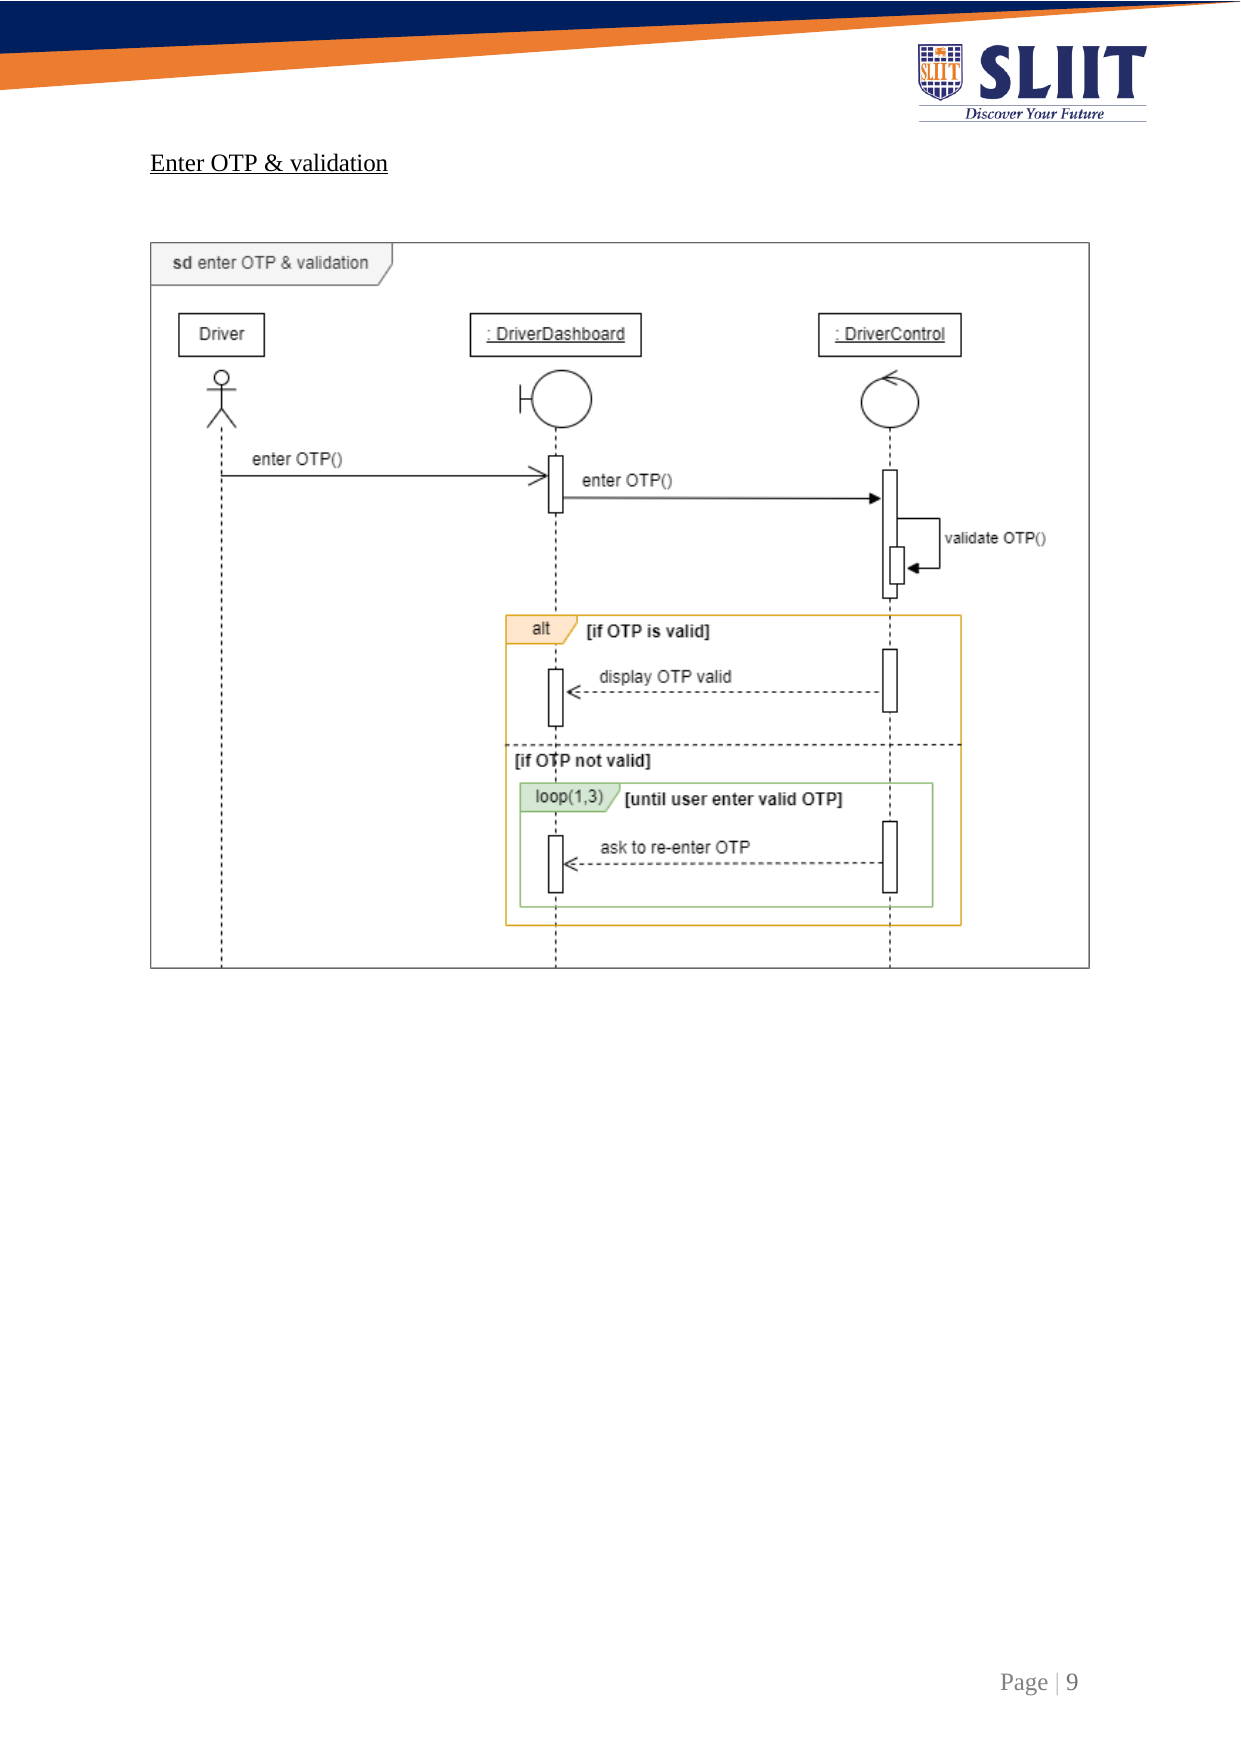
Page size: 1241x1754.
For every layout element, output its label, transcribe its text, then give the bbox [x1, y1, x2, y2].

text Enter OTP & validation [150, 148, 1138, 177]
picture [150, 242, 1090, 969]
picture [918, 44, 1147, 122]
